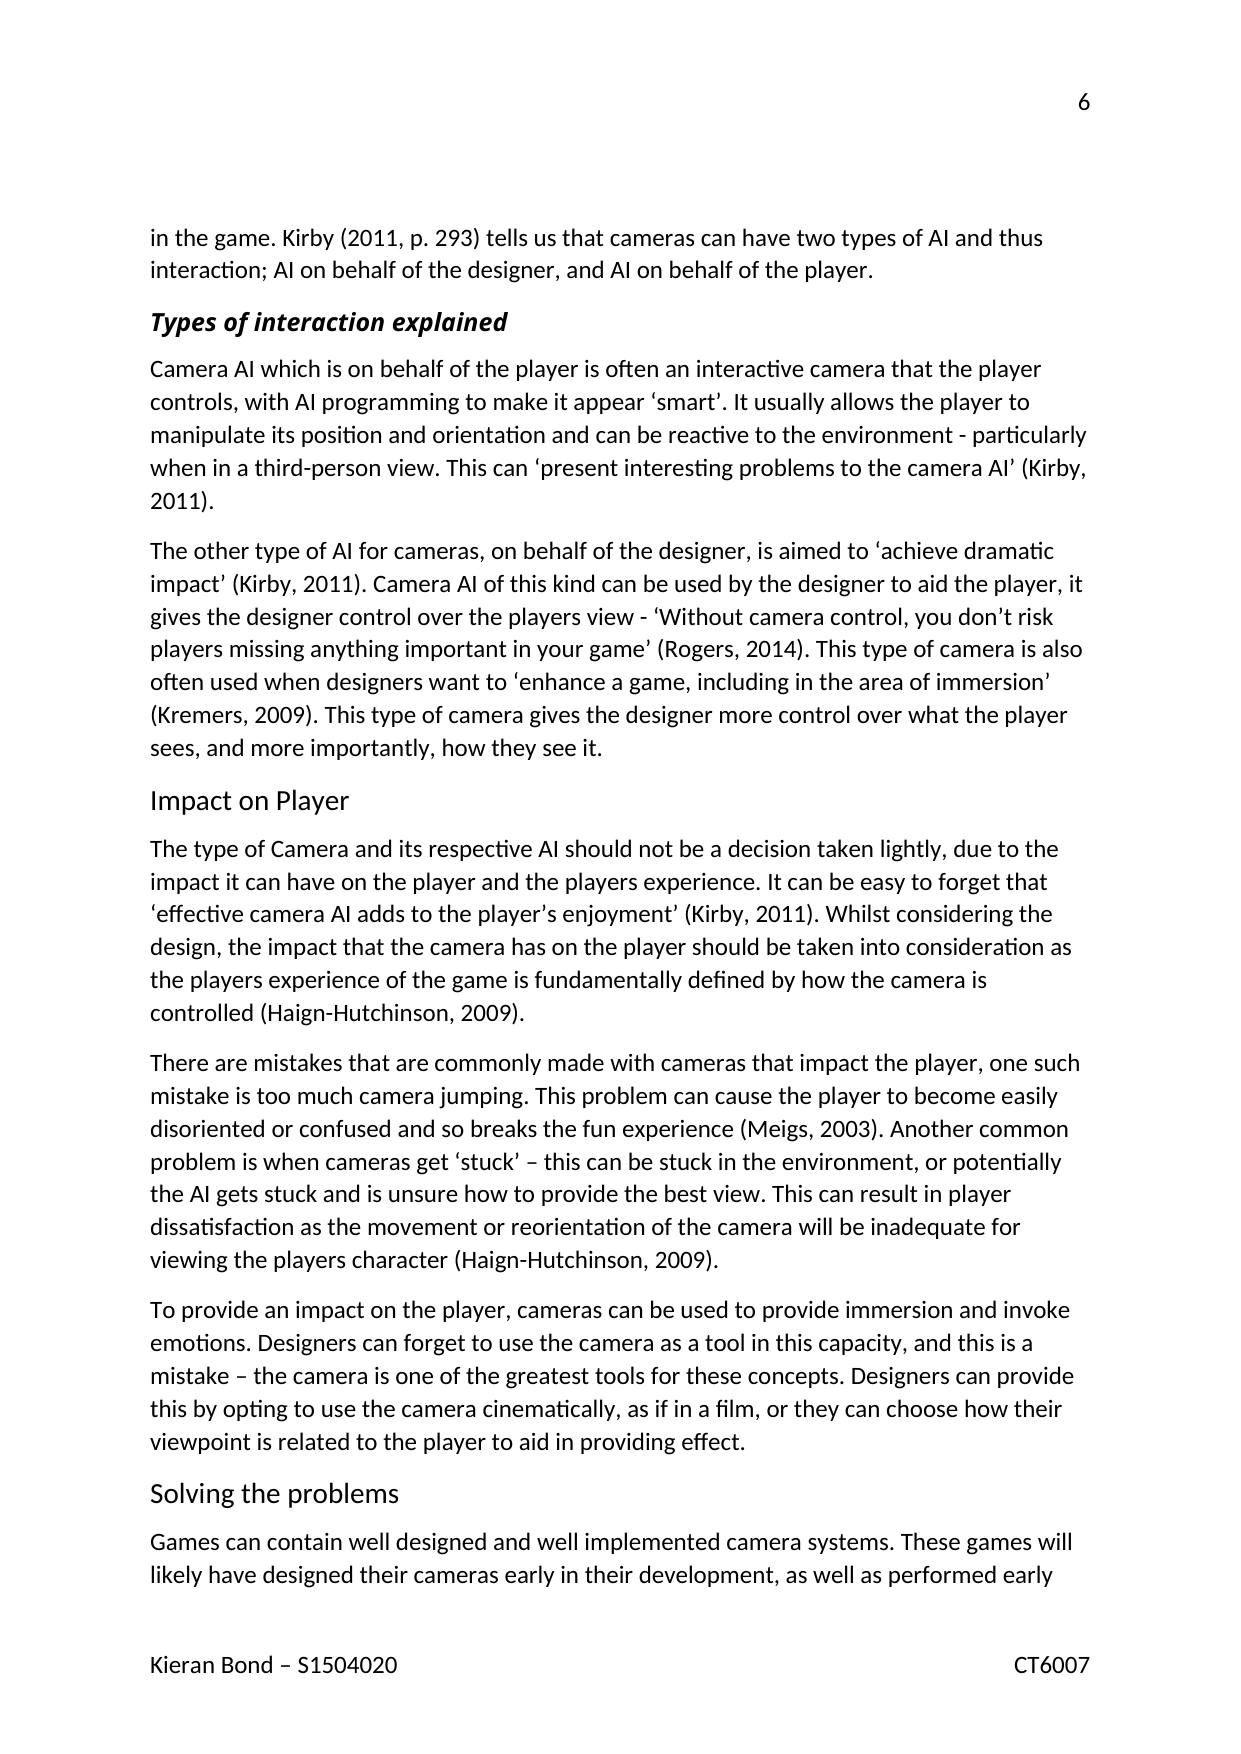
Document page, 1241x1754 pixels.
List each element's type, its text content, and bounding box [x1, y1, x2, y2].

subtitle Types of interaction explained [150, 304, 1090, 338]
subtitle Impact on Player [150, 782, 1090, 817]
text The other type of AI for cameras, on behalf of the designer, is aimed to ‘achieve dramatic impact’ (Kirby, 2011). Camera AI of this kind can be used by the designer to aid the player, it gives the designer control over the players view - ‘Without camera control, you don’t risk players missing anything important in your game’ (Rogers, 2014). This type of camera is also often used when designers want to ‘enhance a game, including in the area of immersion’ (Kremers, 2009). This type of camera gives the designer more control over what the player sees, and more importantly, how they see it. [150, 535, 1090, 763]
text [150, 222, 1090, 285]
text The type of Camera and its respective AI should not be a decision taken lightly, due to the impact it can have on the player and the players experience. It can be easy to forget that ‘effective camera AI adds to the player’s enjoyment’ (Kirby, 2011). Whilst considering the design, the impact that the camera has on the player should be taken into consideration as the players experience of the game is fundamentally defined by how the camera is controlled (Haign-Hutchinson, 2009). [150, 833, 1090, 1028]
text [150, 1526, 1090, 1590]
subtitle Solving the problems [150, 1475, 1090, 1511]
text To provide an impact on the player, cameras can be used to provide immersion and invoke emotions. Designers can forget to use the camera as a tool in this capacity, and this is a mistake – the camera is one of the greatest tools for these concepts. Designers can provide this by opting to use the camera cinematically, as if in a film, or they can choose how their viewpoint is related to the player to aid in providing effect. [150, 1294, 1090, 1456]
text There are mistakes that are commonly made with cameras that impact the player, one such mistake is too much camera jumping. This problem can cause the player to become easily disoriented or confused and so breaks the fun experience (Meigs, 2003). Another common problem is when cameras get ‘stuck’ – this can be stuck in the environment, or potentially the AI gets stuck and is unsure how to provide the best view. This can result in player dissatisfaction as the movement or reorientation of the camera will be inadequate for viewing the players character (Haign-Hutchinson, 2009). [150, 1047, 1090, 1275]
text Camera AI which is on behalf of the player is often an interactive camera that the player controls, with AI programming to make it appear ‘smart’. It usually allows the player to manipulate its position and orientation and can be reactive to the environment - particularly when in a third-person view. This can ‘present interesting problems to the camera AI’ (Kirby, 2011). [150, 353, 1090, 516]
